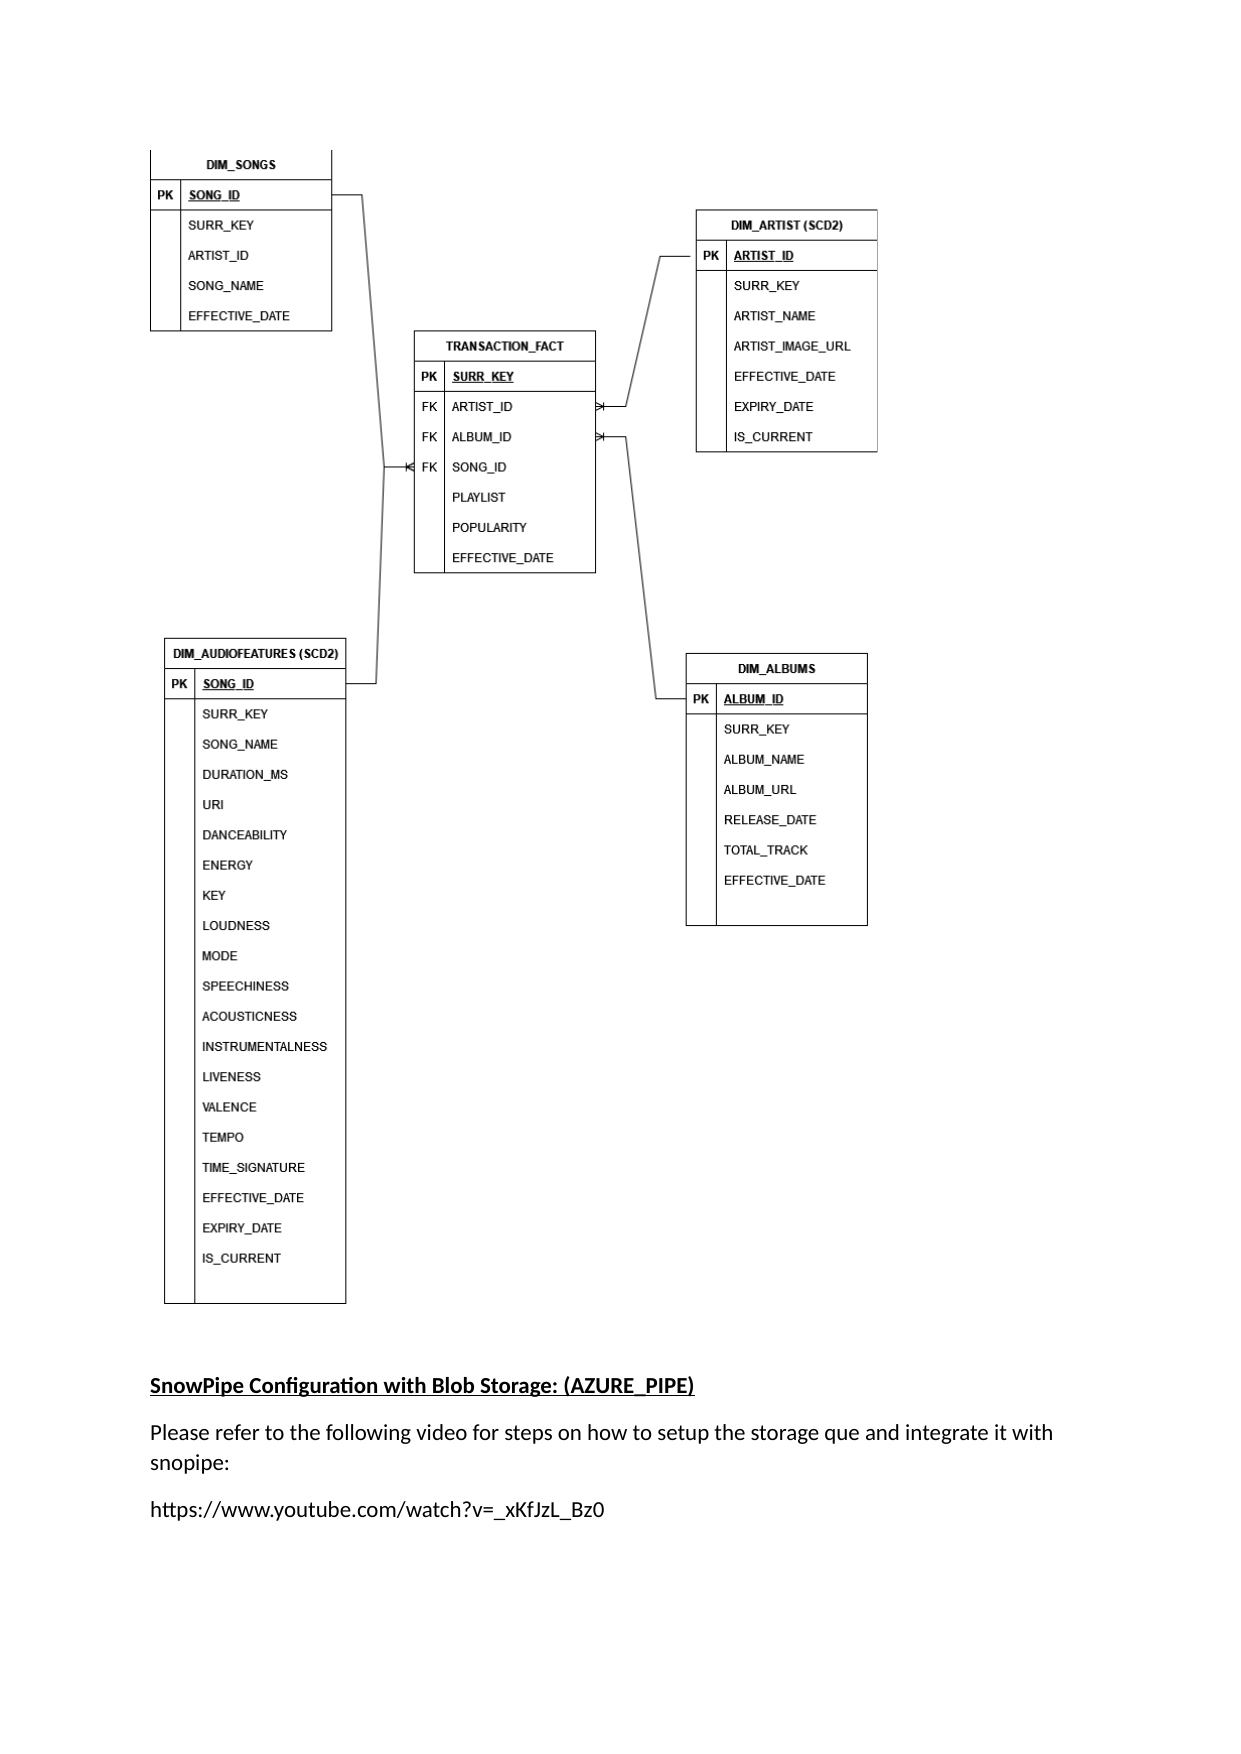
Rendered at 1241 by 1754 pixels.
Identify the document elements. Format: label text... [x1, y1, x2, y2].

text Please refer to the following video for steps on how to setup the storage que and integrate it with snopipe: [150, 1418, 1090, 1476]
text https://www.youtube.com/watch?v=_xKfJzL_Bz0 [150, 1495, 1090, 1523]
picture [150, 150, 878, 1304]
text SnowPipe Configuration with Blob Storage: (AZURE_PIPE) [150, 1371, 1090, 1399]
